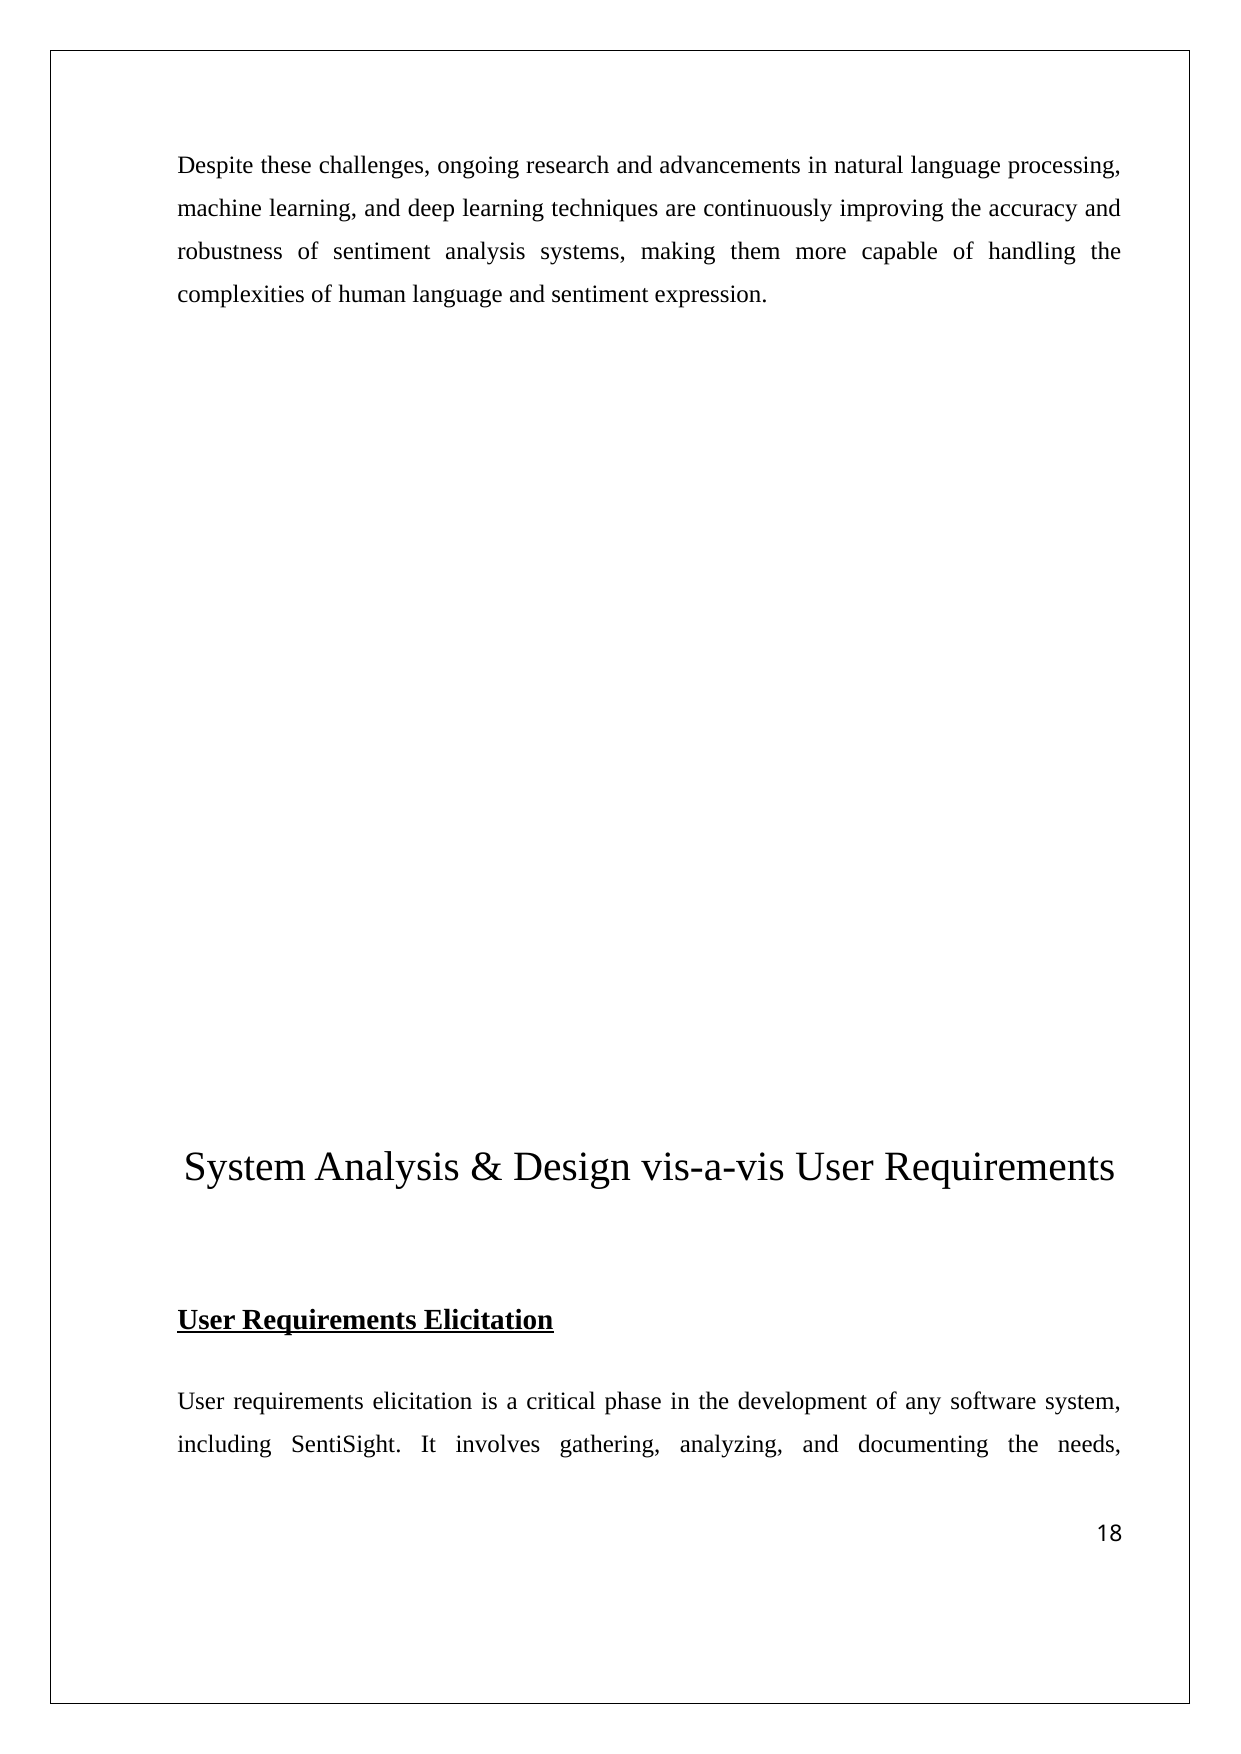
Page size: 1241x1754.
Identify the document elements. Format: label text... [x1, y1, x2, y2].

text System Analysis & Design vis-a-vis User Requirements [177, 1142, 1122, 1189]
text Despite these challenges, ongoing research and advancements in natural language processing, machine learning, and deep learning techniques are continuously improving the accuracy and robustness of sentiment analysis systems, making them more capable of handling the complexities of human language and sentiment expression. [177, 150, 1122, 308]
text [177, 1386, 1122, 1458]
text User Requirements Elicitation [177, 1302, 1122, 1336]
